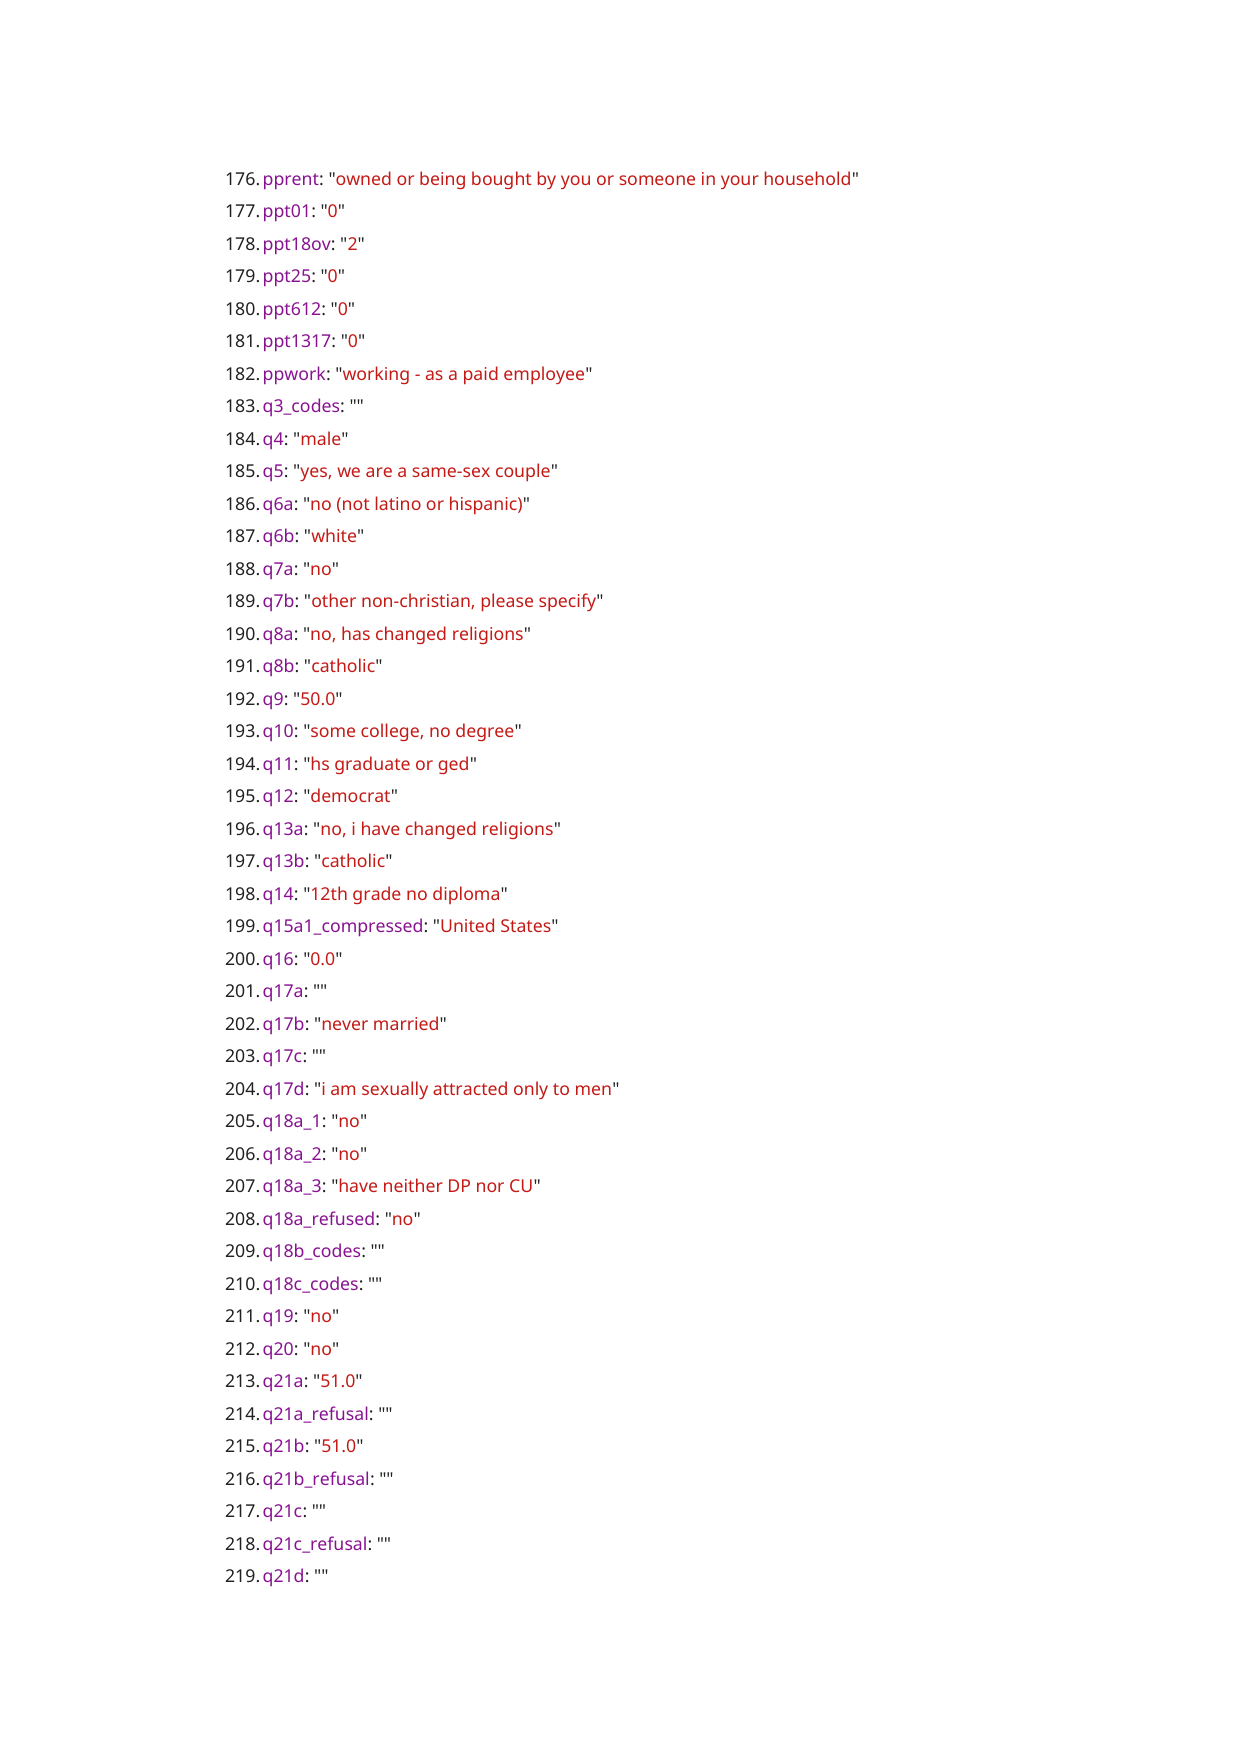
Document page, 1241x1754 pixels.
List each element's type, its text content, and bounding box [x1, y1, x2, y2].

list q7a: "no" [225, 552, 1053, 584]
list ppt612: "0" [225, 292, 1053, 324]
list q13a: "no, i have changed religions" [225, 812, 1053, 844]
list q16: "0.0" [225, 942, 1053, 974]
list q17d: "i am sexually attracted only to men" [225, 1072, 1053, 1104]
list q13b: "catholic" [225, 844, 1053, 877]
list ppwork: "working - as a paid employee" [225, 357, 1053, 389]
list pprent: "owned or being bought by you or someone in your household" [225, 162, 1053, 194]
list q18a_refused: "no" [225, 1202, 1053, 1234]
list q17b: "never married" [225, 1007, 1053, 1039]
list q7b: "other non-christian, please specify" [225, 584, 1053, 617]
list ppt25: "0" [225, 259, 1053, 292]
list q21a_refusal: "" [225, 1397, 1053, 1429]
list q11: "hs graduate or ged" [225, 747, 1053, 779]
list ppt01: "0" [225, 194, 1053, 227]
list q4: "male" [225, 422, 1053, 454]
list q20: "no" [225, 1332, 1053, 1364]
list q15a1_compressed: "United States" [225, 909, 1053, 942]
list q8a: "no, has changed religions" [225, 617, 1053, 649]
list q18b_codes: "" [225, 1234, 1053, 1267]
list q18a_3: "have neither DP nor CU" [225, 1169, 1053, 1202]
list q12: "democrat" [225, 779, 1053, 812]
list q21d: "" [225, 1559, 1053, 1592]
list q17c: "" [225, 1039, 1053, 1072]
list q18a_1: "no" [225, 1104, 1053, 1137]
list q6a: "no (not latino or hispanic)" [225, 487, 1053, 519]
list q3_codes: "" [225, 389, 1053, 422]
list q17a: "" [225, 974, 1053, 1007]
list q21c: "" [225, 1494, 1053, 1527]
list q8b: "catholic" [225, 649, 1053, 682]
list q21b: "51.0" [225, 1429, 1053, 1462]
list q10: "some college, no degree" [225, 714, 1053, 747]
list q5: "yes, we are a same-sex couple" [225, 454, 1053, 487]
list q18c_codes: "" [225, 1267, 1053, 1299]
list q18a_2: "no" [225, 1137, 1053, 1169]
list q21b_refusal: "" [225, 1462, 1053, 1494]
list q21a: "51.0" [225, 1364, 1053, 1397]
list q19: "no" [225, 1299, 1053, 1332]
list ppt18ov: "2" [225, 227, 1053, 259]
list q6b: "white" [225, 519, 1053, 552]
list ppt1317: "0" [225, 324, 1053, 357]
list q21c_refusal: "" [225, 1527, 1053, 1559]
list q14: "12th grade no diploma" [225, 877, 1053, 909]
list q9: "50.0" [225, 682, 1053, 714]
